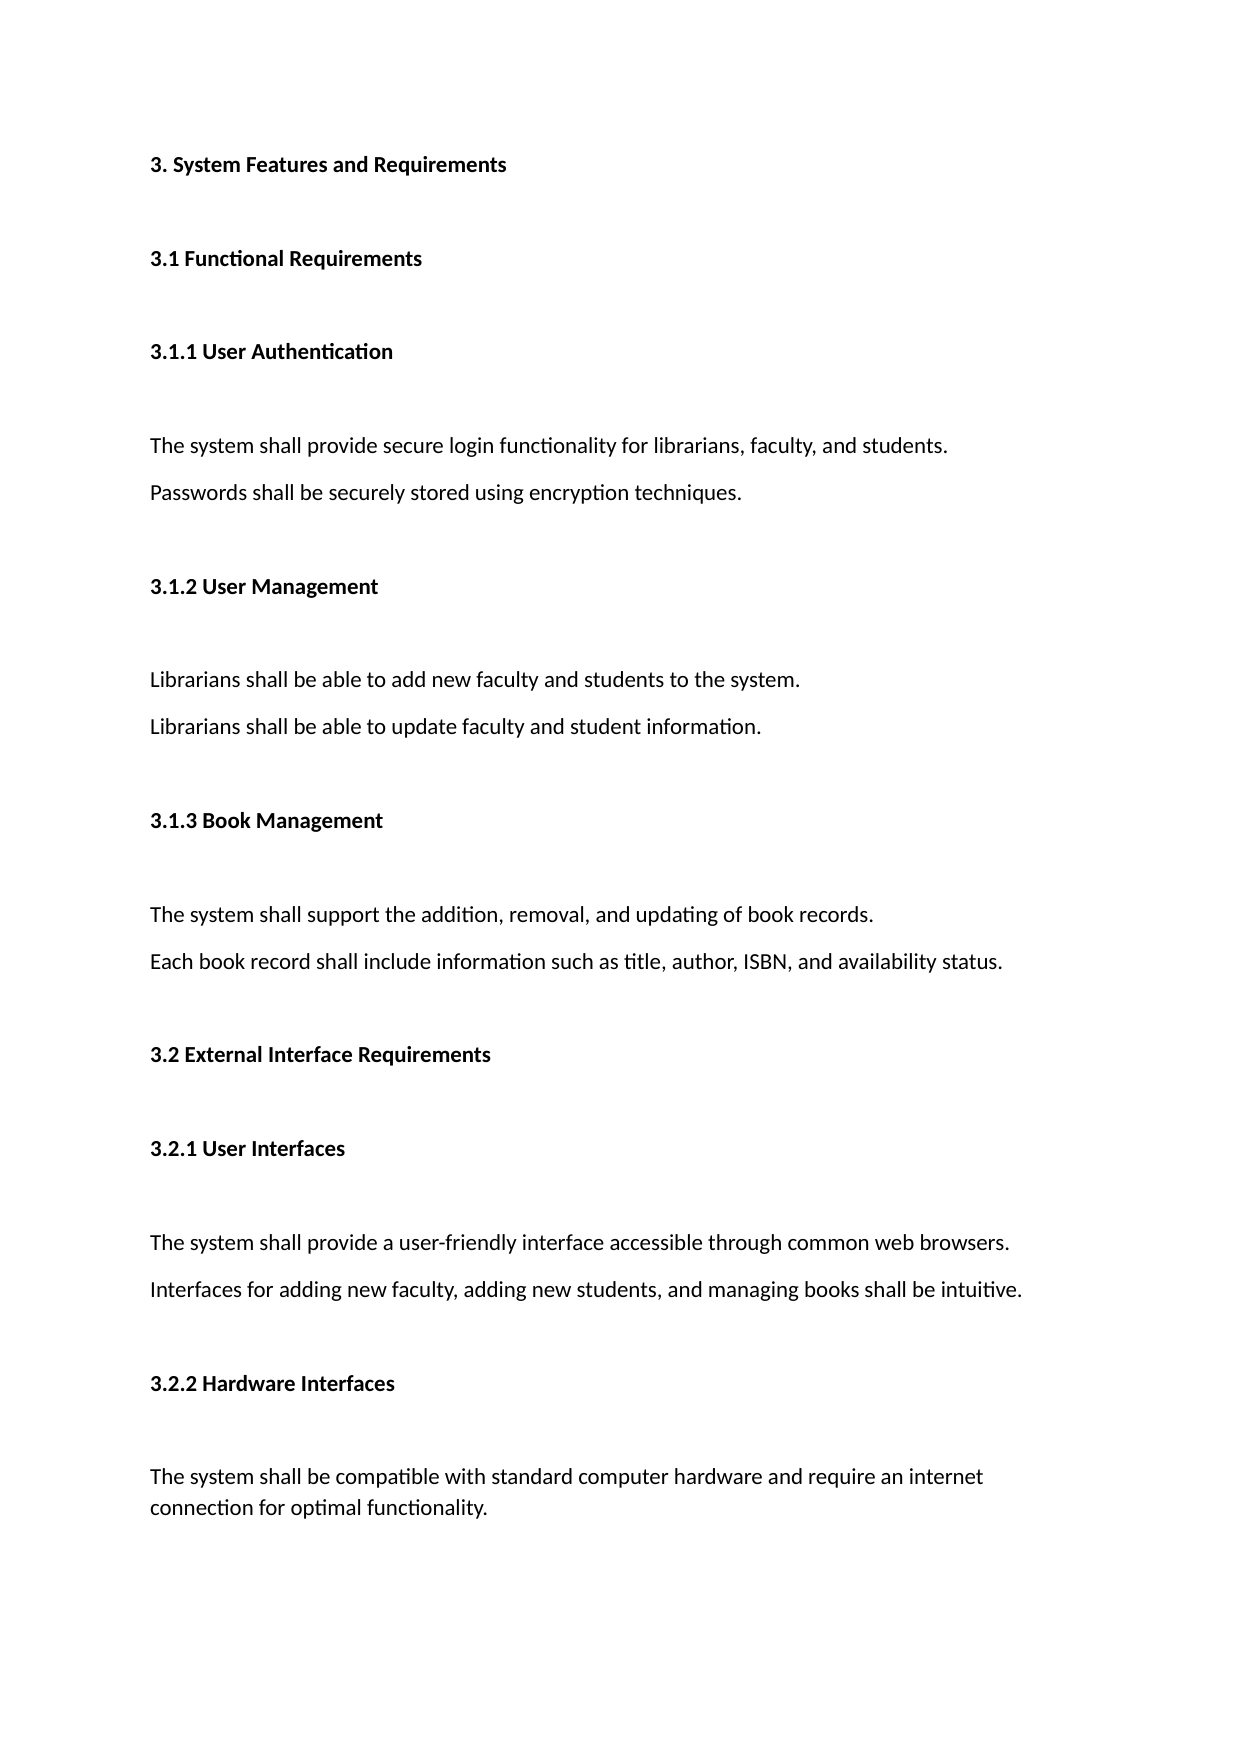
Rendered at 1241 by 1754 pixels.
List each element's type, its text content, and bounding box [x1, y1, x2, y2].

text The system shall be compatible with standard computer hardware and require an internet connection for optimal functionality. [150, 1462, 1090, 1521]
text Interfaces for adding new faculty, adding new students, and managing books shall be intuitive. [150, 1275, 1090, 1303]
text 3.2.2 Hardware Interfaces [150, 1369, 1090, 1397]
text 3.1.3 Book Management [150, 806, 1090, 834]
text The system shall support the addition, removal, and updating of book records. [150, 900, 1090, 928]
text Librarians shall be able to add new faculty and students to the system. [150, 666, 1090, 694]
text Librarians shall be able to update faculty and student information. [150, 712, 1090, 741]
text 3.1 Functional Requirements [150, 244, 1090, 272]
text 3. System Features and Requirements [150, 150, 1090, 178]
text 3.2.1 User Interfaces [150, 1134, 1090, 1162]
text 3.1.2 User Management [150, 572, 1090, 600]
text The system shall provide a user-friendly interface accessible through common web browsers. [150, 1228, 1090, 1256]
text The system shall provide secure login functionality for librarians, faculty, and students. [150, 431, 1090, 459]
text Passwords shall be securely stored using encryption techniques. [150, 478, 1090, 506]
text 3.2 External Interface Requirements [150, 1041, 1090, 1069]
text 3.1.1 User Authentication [150, 337, 1090, 366]
text Each book record shall include information such as title, author, ISBN, and availability status. [150, 947, 1090, 975]
